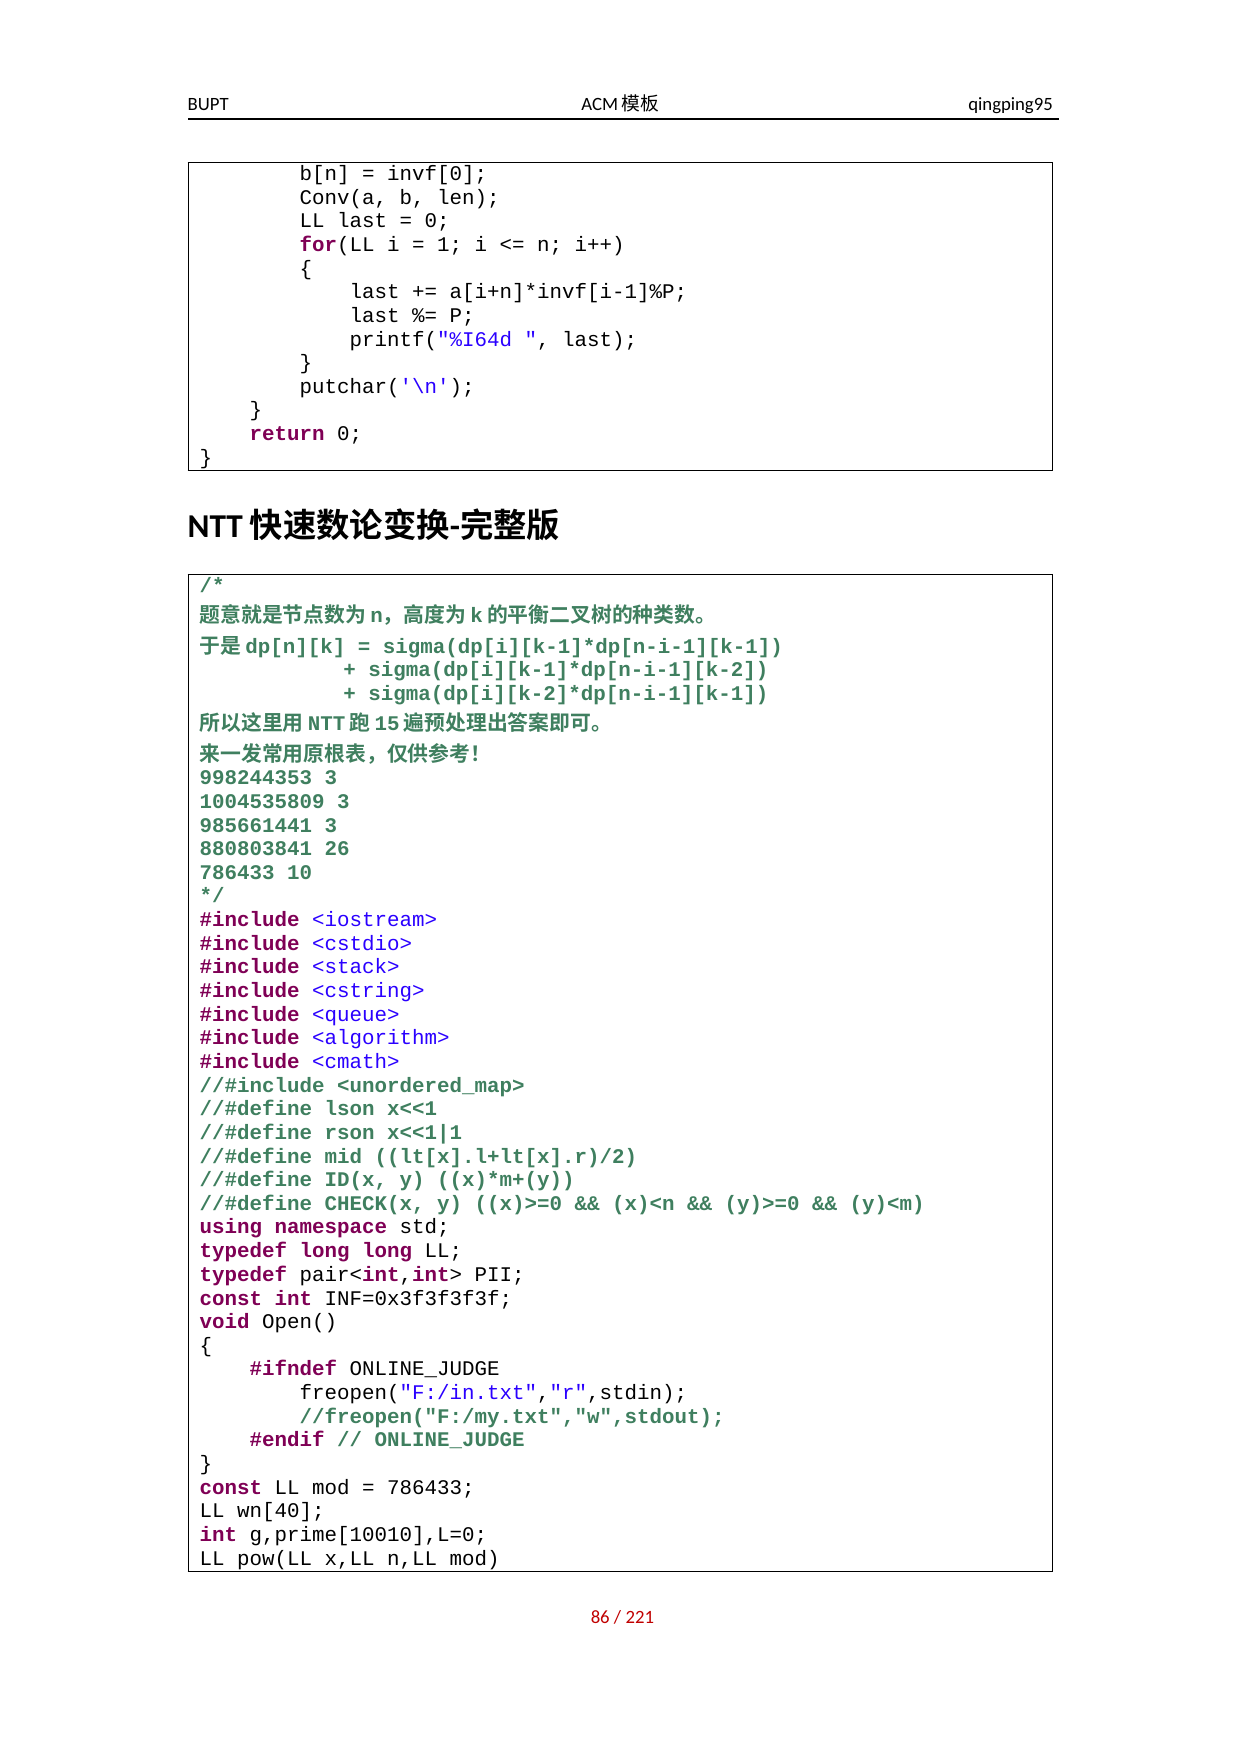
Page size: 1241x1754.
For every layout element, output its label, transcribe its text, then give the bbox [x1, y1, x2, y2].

subtitle NTT快速数论变换-完整版 [187, 498, 1053, 547]
